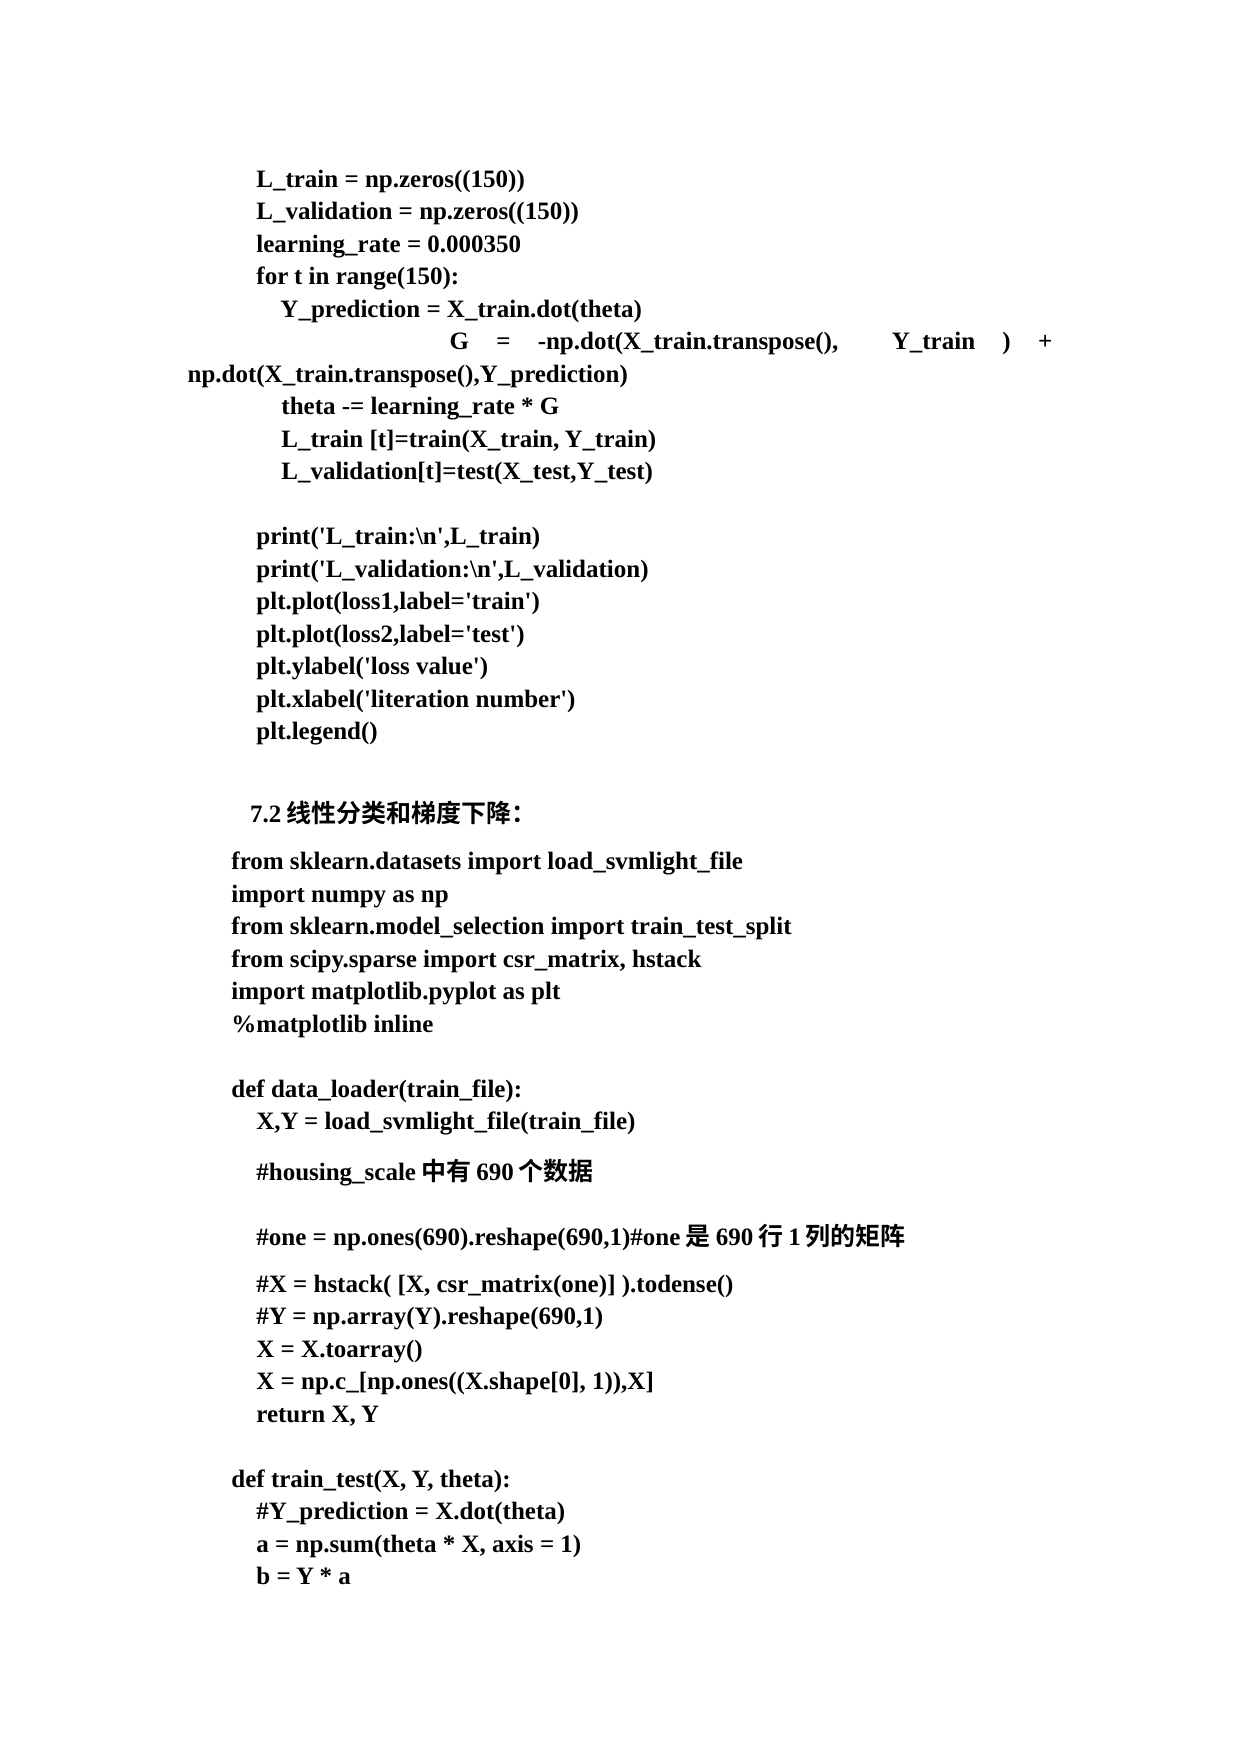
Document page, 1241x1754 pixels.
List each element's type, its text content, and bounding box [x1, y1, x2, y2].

text from scipy.sparse import csr_matrix, hstack [187, 942, 1053, 974]
text import matplotlib.pyplot as plt [187, 974, 1053, 1007]
text L_train = np.zeros((150)) [187, 162, 1053, 194]
text print('L_train:\n',L_train) [187, 519, 1053, 552]
text a = np.sum(theta * X, axis = 1) [187, 1527, 1053, 1559]
text X,Y = load_svmlight_file(train_file) [187, 1104, 1053, 1137]
text from sklearn.datasets import load_svmlight_file [187, 844, 1053, 877]
text from sklearn.model_selection import train_test_split [187, 909, 1053, 942]
text #X = hstack( [X, csr_matrix(one)] ).todense() [187, 1267, 1053, 1299]
text X = np.c_[np.ones((X.shape[0], 1)),X] [187, 1364, 1053, 1397]
text #Y_prediction = X.dot(theta) [187, 1494, 1053, 1527]
text print('L_validation:\n',L_validation) [187, 552, 1053, 584]
text for t in range(150): [187, 259, 1053, 292]
text plt.plot(loss2,label='test') [187, 617, 1053, 649]
text learning_rate = 0.000350 [187, 227, 1053, 259]
text %matplotlib inline [187, 1007, 1053, 1039]
text return X, Y [187, 1397, 1053, 1429]
text L_train [t]=train(X_train, Y_train) [187, 422, 1053, 454]
text b = Y * a [187, 1559, 1053, 1592]
text plt.legend() [187, 714, 1053, 747]
text plt.plot(loss1,label='train') [187, 584, 1053, 617]
text #one = np.ones(690).reshape(690,1)#one是690行1列的矩阵 [187, 1202, 1053, 1267]
text G = -np.dot(X_train.transpose(), Y_train ) + np.dot(X_train.transpose(),Y_prediction) [187, 324, 1053, 389]
text #housing_scale中有690个数据 [187, 1137, 1053, 1202]
text L_validation[t]=test(X_test,Y_test) [187, 454, 1053, 487]
text plt.ylabel('loss value') [187, 649, 1053, 682]
text 7.2线性分类和梯度下降： [187, 779, 1053, 844]
text X = X.toarray() [187, 1332, 1053, 1364]
text def data_loader(train_file): [187, 1072, 1053, 1104]
text L_validation = np.zeros((150)) [187, 194, 1053, 227]
text def train_test(X, Y, theta): [187, 1462, 1053, 1494]
text plt.xlabel('literation number') [187, 682, 1053, 714]
text #Y = np.array(Y).reshape(690,1) [187, 1299, 1053, 1332]
text Y_prediction = X_train.dot(theta) [187, 292, 1053, 324]
text theta -= learning_rate * G [187, 389, 1053, 422]
text import numpy as np [187, 877, 1053, 909]
